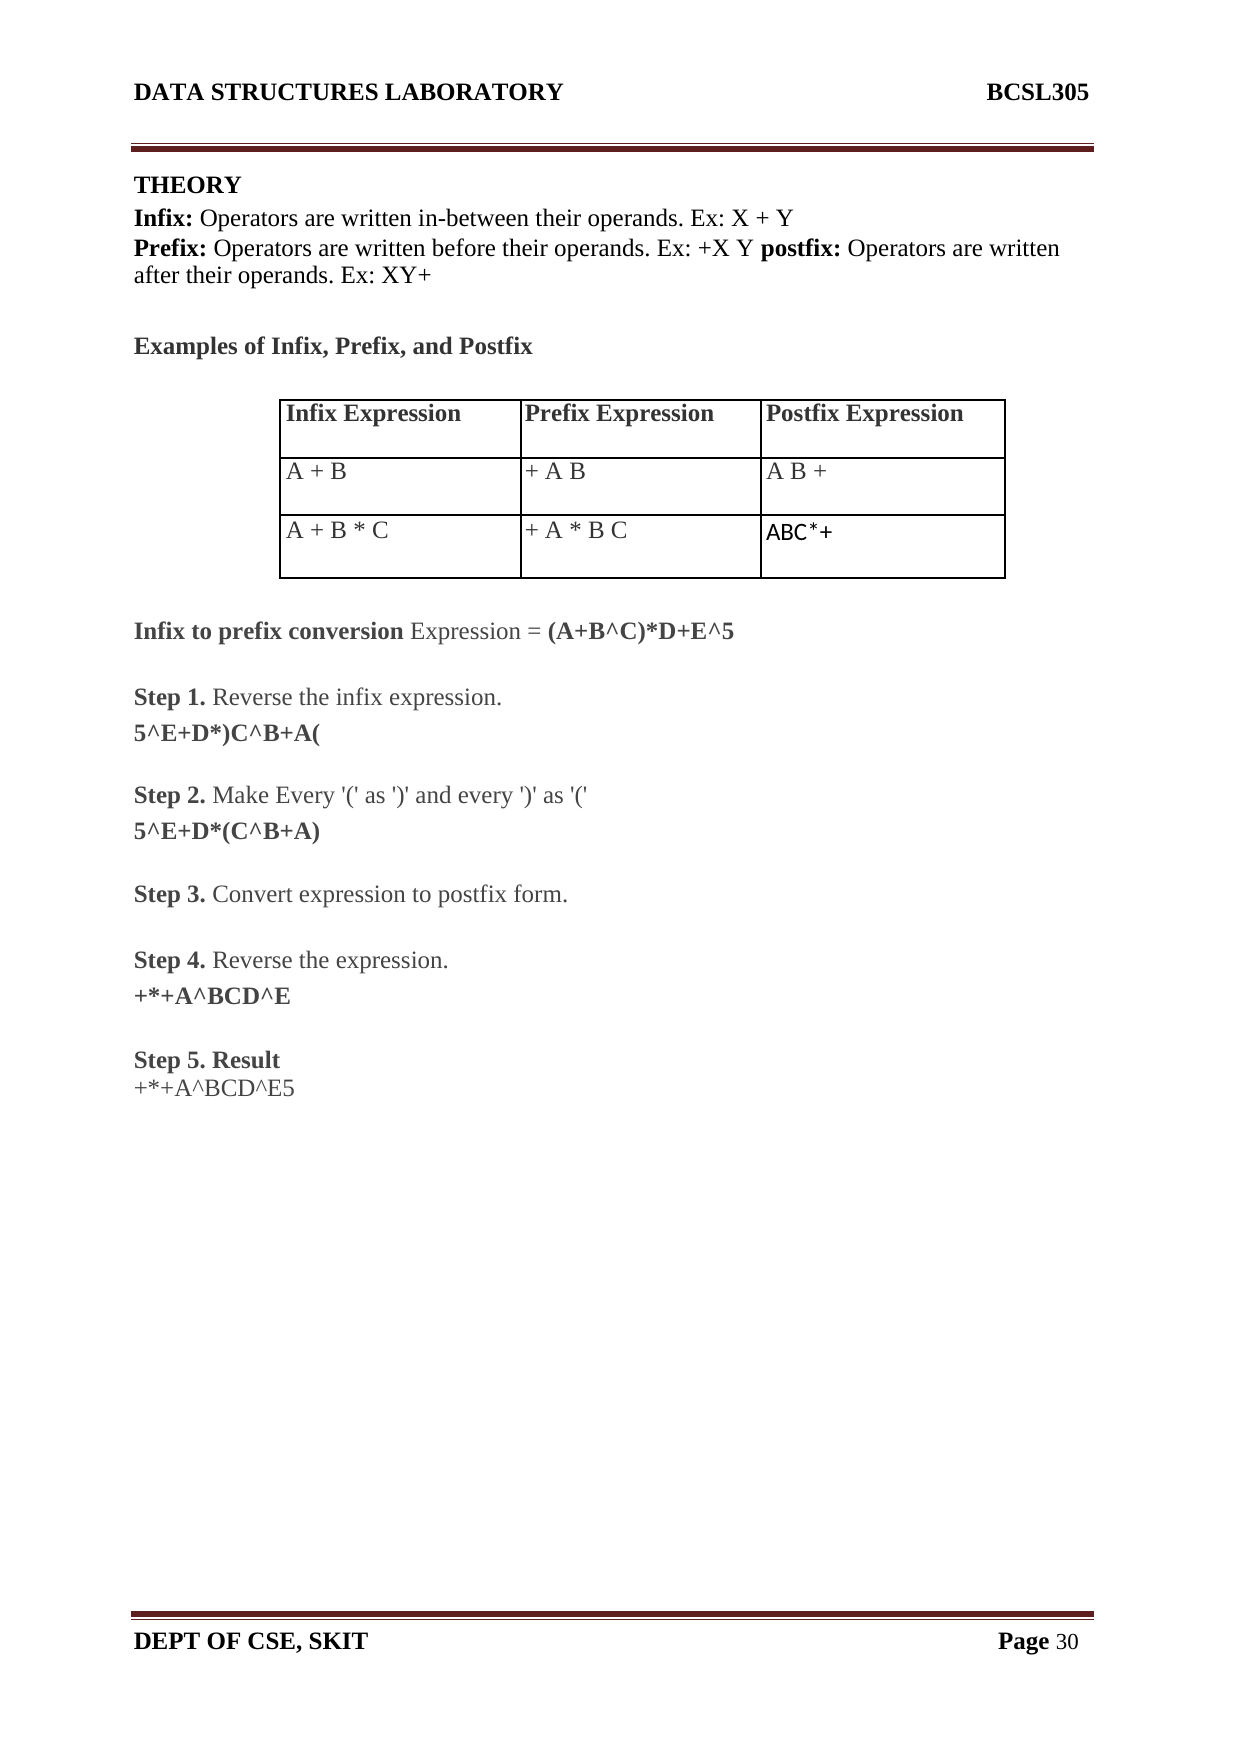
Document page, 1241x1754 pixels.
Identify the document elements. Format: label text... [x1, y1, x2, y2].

text Infix to prefix conversion Expression = (A+B^C)*D+E^5 Step 1. Reverse the infix expression. [133, 579, 736, 711]
text Step 2. Make Every '(' as ')' and every ')' as '(' [133, 780, 1126, 808]
table_cell A + B * C [281, 516, 520, 577]
text 5^E+D*(C^B+A) [133, 816, 1126, 844]
text Prefix: Operators are written before their operands. Ex: +X Y postfix: Operators are written after their operands. Ex: XY+ [133, 235, 1061, 288]
table_header Prefix Expression [522, 401, 760, 457]
table_cell A + B [281, 459, 520, 514]
text Infix: Operators are written in-between their operands. Ex: X + Y [133, 203, 1126, 231]
text 5^E+D*)C^B+A( [133, 718, 1126, 746]
table_cell + A * B C [522, 516, 760, 577]
text Step 4. Reverse the expression. [133, 945, 1126, 973]
text Step 5. Result [133, 1045, 1126, 1074]
table_header Postfix Expression [762, 401, 1004, 457]
text +*+A^BCD^E [133, 981, 1126, 1009]
text +*+A^BCD^E5 [133, 1074, 1126, 1103]
table_cell A B + [762, 459, 1004, 514]
table_cell + A B [522, 459, 760, 514]
text Examples of Infix, Prefix, and Postfix [133, 331, 1126, 360]
table_header Infix Expression [281, 401, 520, 457]
text Step 3. Convert expression to postfix form. [133, 879, 1126, 908]
table_cell ABC*+ [762, 516, 1004, 577]
text THEORY [133, 171, 1126, 199]
